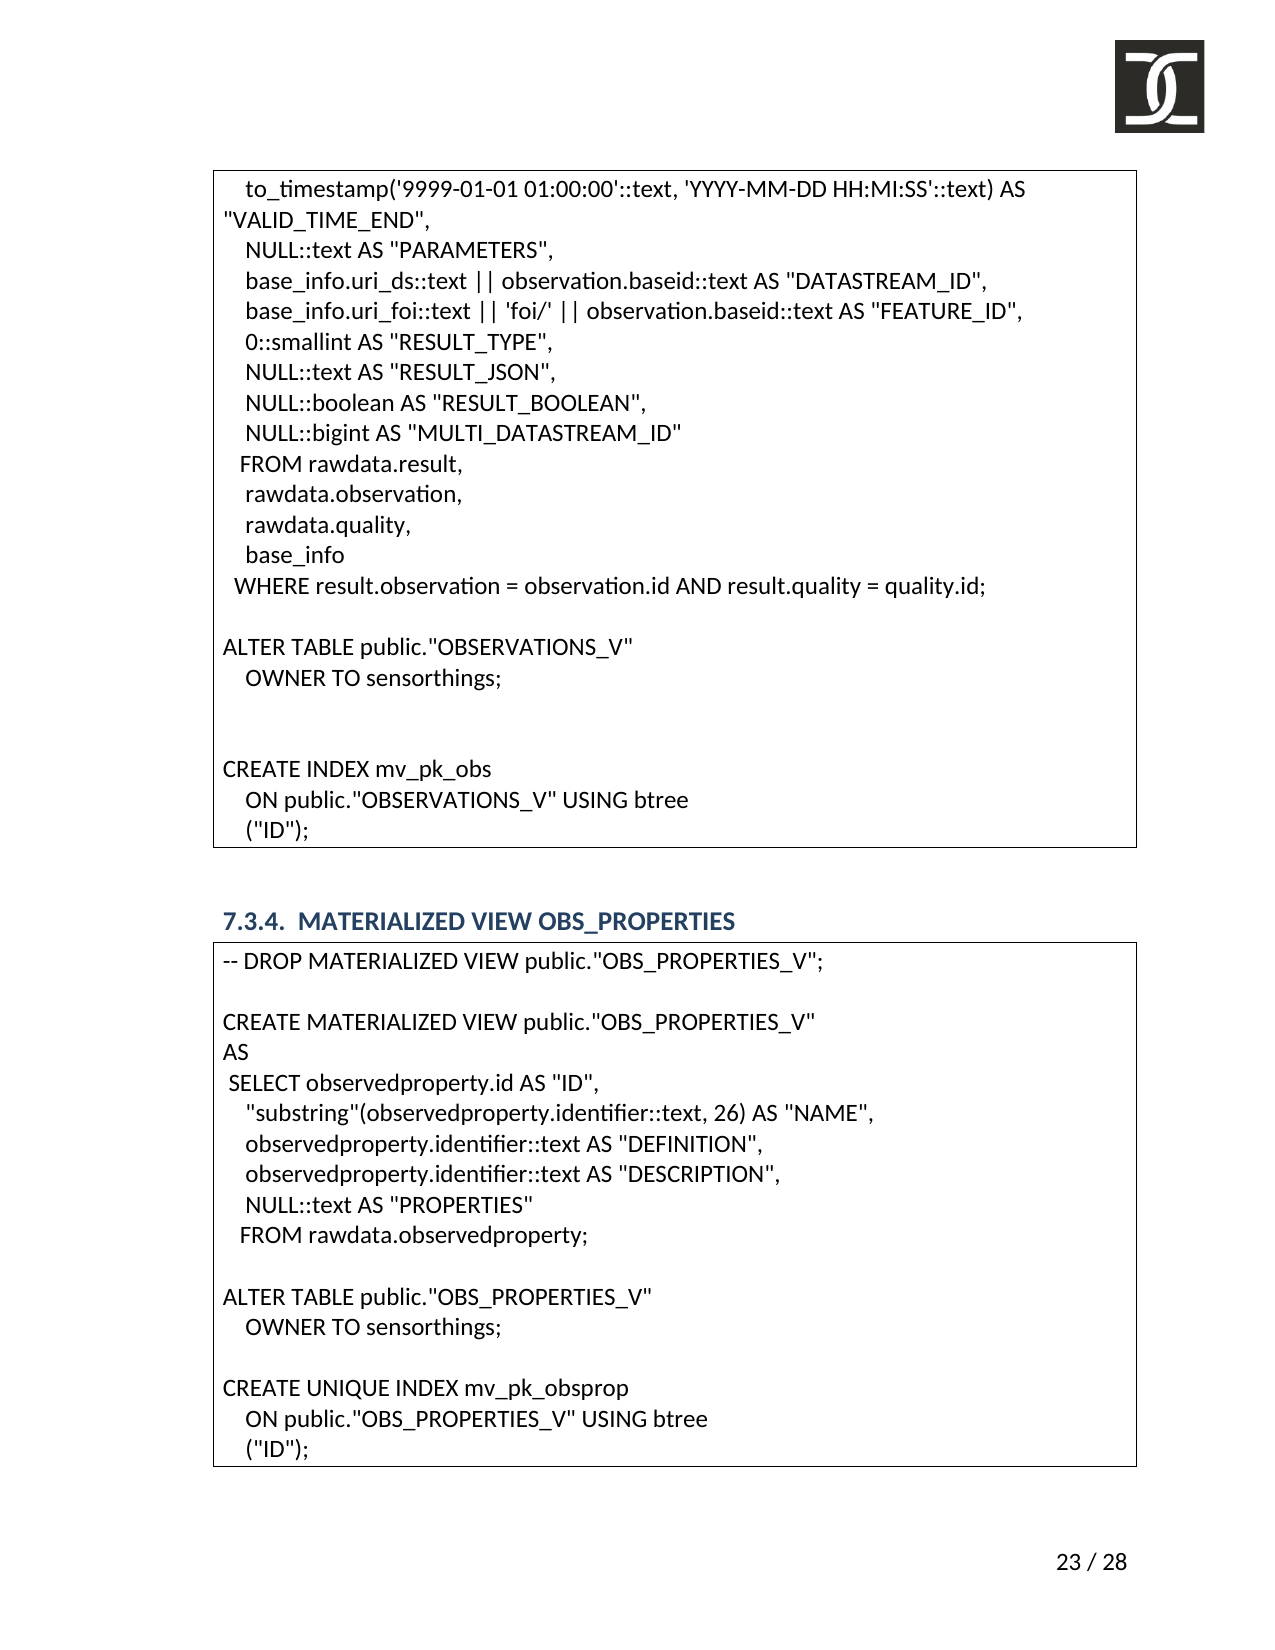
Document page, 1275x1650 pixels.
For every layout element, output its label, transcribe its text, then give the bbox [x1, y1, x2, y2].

list NULL::bigint AS "MULTI_DATASTREAM_ID" [214, 414, 1136, 445]
list FROM rawdata.result, [214, 445, 1136, 476]
list ALTER TABLE public."OBSERVATIONS_V" [214, 628, 1136, 659]
subtitle MATERIALIZED VIEW OBS_PROPERTIES [223, 904, 1127, 937]
list CREATE INDEX mv_pk_obs [214, 750, 1136, 781]
list -- DROP MATERIALIZED VIEW public."OBS_PROPERTIES_V"; [214, 943, 1136, 975]
list rawdata.quality, [214, 506, 1136, 537]
list base_info.uri_foi::text || 'foi/' || observation.baseid::text AS "FEATURE_ID", [214, 292, 1136, 323]
list ALTER TABLE public."OBS_PROPERTIES_V" [214, 1277, 1136, 1308]
list 0::smallint AS "RESULT_TYPE", [214, 323, 1136, 353]
list OWNER TO sensorthings; [214, 659, 1136, 692]
list to_timestamp('9999-01-01 01:00:00'::text, 'YYYY-MM-DD HH:MI:SS'::text) AS "VALID_TIME_END", [214, 171, 1136, 231]
list rawdata.observation, [214, 476, 1136, 506]
list observedproperty.identifier::text AS "DESCRIPTION", [214, 1155, 1136, 1186]
list ("ID"); [214, 811, 1136, 847]
list ("ID"); [214, 1430, 1136, 1466]
list NULL::text AS "PROPERTIES" [214, 1186, 1136, 1216]
list CREATE UNIQUE INDEX mv_pk_obsprop [214, 1369, 1136, 1399]
list observedproperty.identifier::text AS "DEFINITION", [214, 1125, 1136, 1155]
list base_info.uri_ds::text || observation.baseid::text AS "DATASTREAM_ID", [214, 262, 1136, 292]
list OWNER TO sensorthings; [214, 1308, 1136, 1342]
list NULL::boolean AS "RESULT_BOOLEAN", [214, 384, 1136, 414]
list base_info [214, 537, 1136, 567]
list NULL::text AS "PARAMETERS", [214, 231, 1136, 262]
list "substring"(observedproperty.identifier::text, 26) AS "NAME", [214, 1094, 1136, 1125]
list ON public."OBSERVATIONS_V" USING btree [214, 781, 1136, 811]
list CREATE MATERIALIZED VIEW public."OBS_PROPERTIES_V" [214, 1003, 1136, 1033]
picture [1113, 40, 1204, 132]
list AS [214, 1033, 1136, 1064]
list WHERE result.observation = observation.id AND result.quality = quality.id; [214, 567, 1136, 601]
list FROM rawdata.observedproperty; [214, 1216, 1136, 1250]
list NULL::text AS "RESULT_JSON", [214, 353, 1136, 384]
list ON public."OBS_PROPERTIES_V" USING btree [214, 1399, 1136, 1430]
list SELECT observedproperty.id AS "ID", [214, 1064, 1136, 1094]
